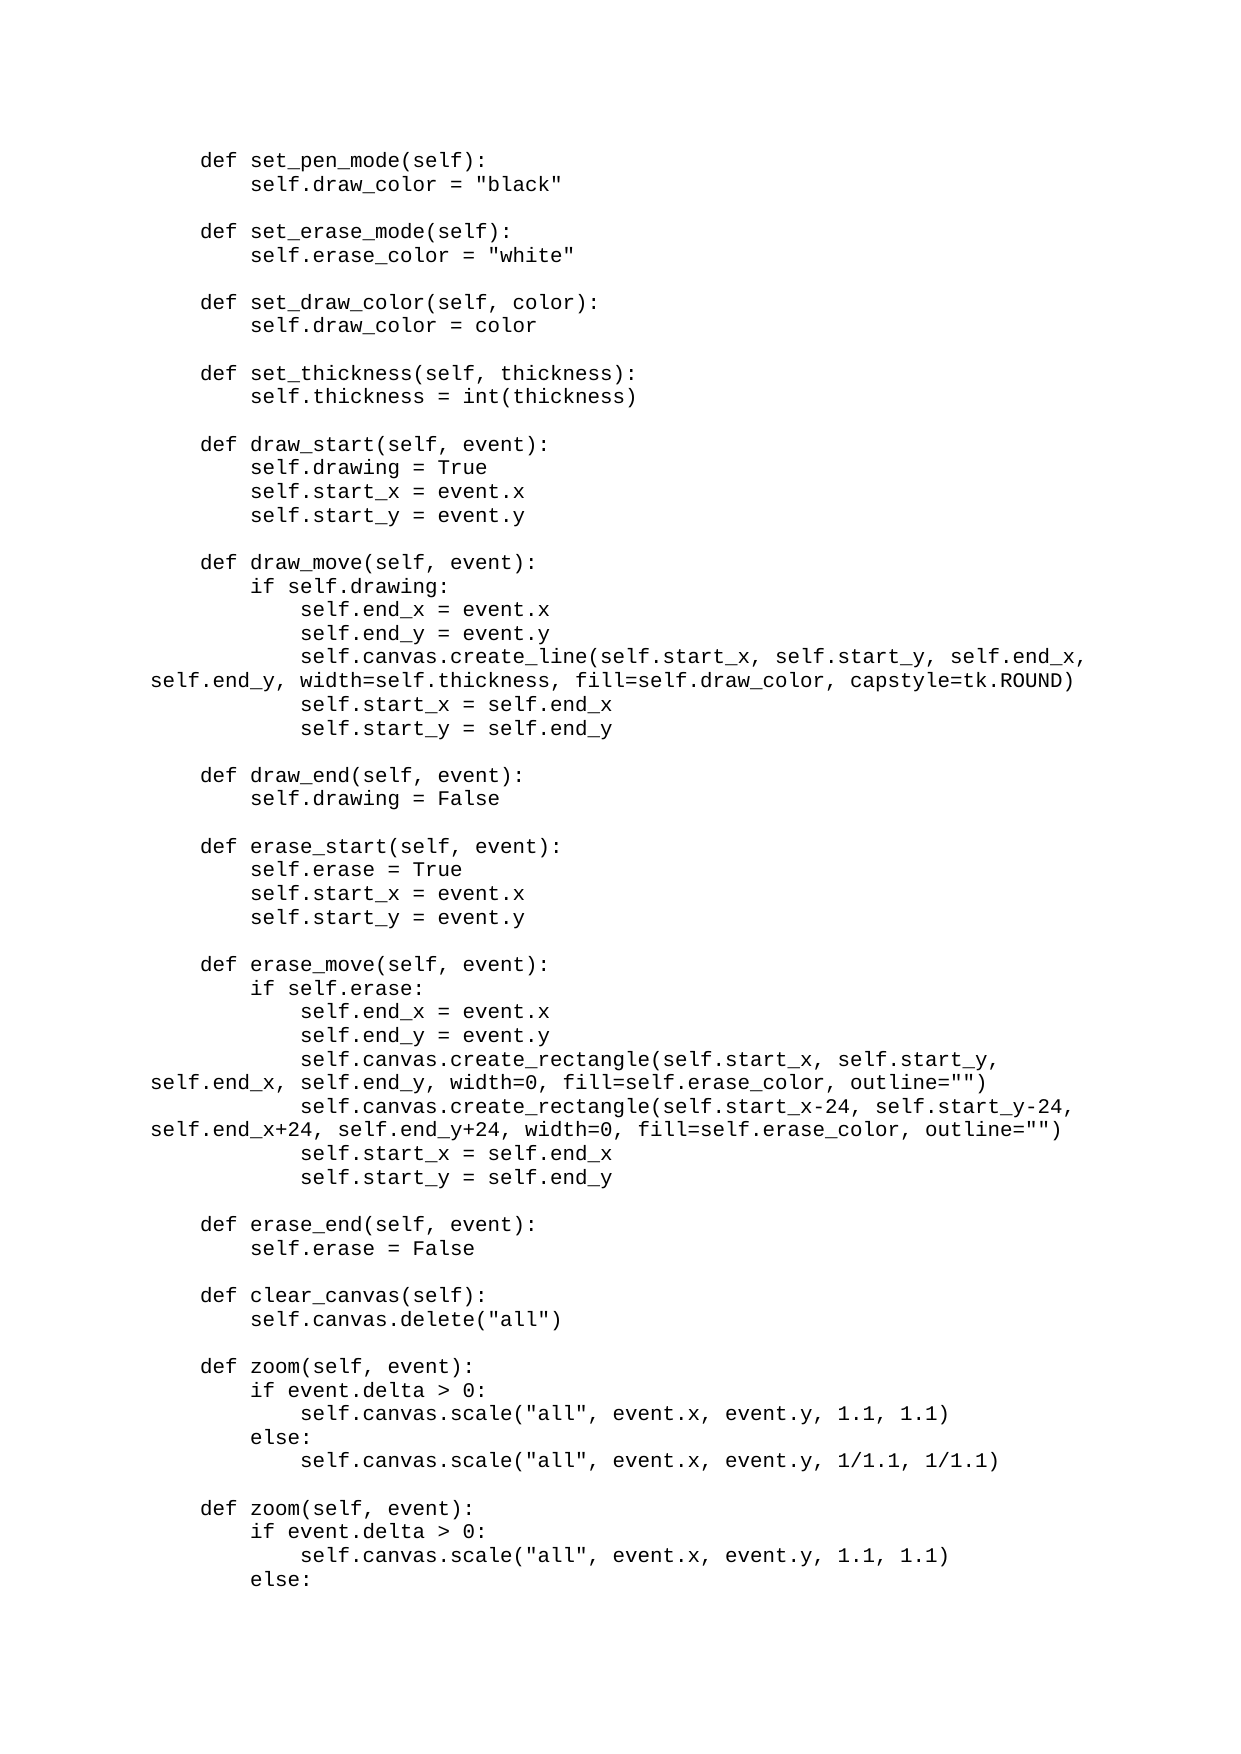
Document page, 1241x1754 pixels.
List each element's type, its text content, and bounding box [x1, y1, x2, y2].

text self.start_x = event.x [150, 883, 1090, 907]
text self.drawing = True [150, 457, 1090, 481]
text if self.drawing: [150, 576, 1090, 599]
text def set_pen_mode(self): [150, 150, 1090, 174]
text else: [150, 1427, 1090, 1451]
text self.draw_color = color [150, 316, 1090, 339]
text self.canvas.create_line(self.start_x, self.start_y, self.end_x, self.end_y, width=self.thickness, fill=self.draw_color, capstyle=tk.ROUND) [150, 647, 1090, 694]
text self.start_x = self.end_x [150, 1143, 1090, 1167]
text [150, 1451, 1090, 1474]
text self.canvas.scale("all", event.x, event.y, 1.1, 1.1) [150, 1545, 1090, 1569]
text self.thickness = int(thickness) [150, 386, 1090, 410]
text if self.erase: [150, 978, 1090, 1001]
text self.start_y = event.y [150, 505, 1090, 528]
text def clear_canvas(self): [150, 1285, 1090, 1309]
text def draw_end(self, event): [150, 765, 1090, 788]
text self.start_y = self.end_y [150, 717, 1090, 741]
text self.start_y = self.end_y [150, 1167, 1090, 1190]
text if event.delta > 0: [150, 1379, 1090, 1403]
text self.canvas.scale("all", event.x, event.y, 1.1, 1.1) [150, 1403, 1090, 1427]
text self.draw_color = "black" [150, 174, 1090, 197]
text self.drawing = False [150, 788, 1090, 812]
text self.canvas.create_rectangle(self.start_x-24, self.start_y-24, self.end_x+24, self.end_y+24, width=0, fill=self.erase_color, outline="") [150, 1096, 1090, 1143]
text def zoom(self, event): [150, 1498, 1090, 1521]
text self.start_x = event.x [150, 481, 1090, 505]
text def set_thickness(self, thickness): [150, 363, 1090, 386]
text self.erase = False [150, 1238, 1090, 1261]
text self.canvas.create_rectangle(self.start_x, self.start_y, self.end_x, self.end_y, width=0, fill=self.erase_color, outline="") [150, 1048, 1090, 1096]
text def draw_start(self, event): [150, 434, 1090, 457]
text def zoom(self, event): [150, 1356, 1090, 1379]
text self.canvas.delete("all") [150, 1309, 1090, 1332]
text self.erase_color = "white" [150, 244, 1090, 268]
text self.end_x = event.x [150, 599, 1090, 623]
text self.end_x = event.x [150, 1001, 1090, 1025]
text def set_erase_mode(self): [150, 221, 1090, 244]
text def set_draw_color(self, color): [150, 292, 1090, 316]
text self.start_y = event.y [150, 907, 1090, 930]
text if event.delta > 0: [150, 1521, 1090, 1545]
text def erase_start(self, event): [150, 836, 1090, 859]
text self.end_y = event.y [150, 1025, 1090, 1048]
text else: [150, 1569, 1090, 1592]
text self.erase = True [150, 859, 1090, 883]
text def erase_end(self, event): [150, 1214, 1090, 1238]
text self.end_y = event.y [150, 623, 1090, 647]
text self.start_x = self.end_x [150, 694, 1090, 717]
text def draw_move(self, event): [150, 552, 1090, 576]
text def erase_move(self, event): [150, 954, 1090, 978]
